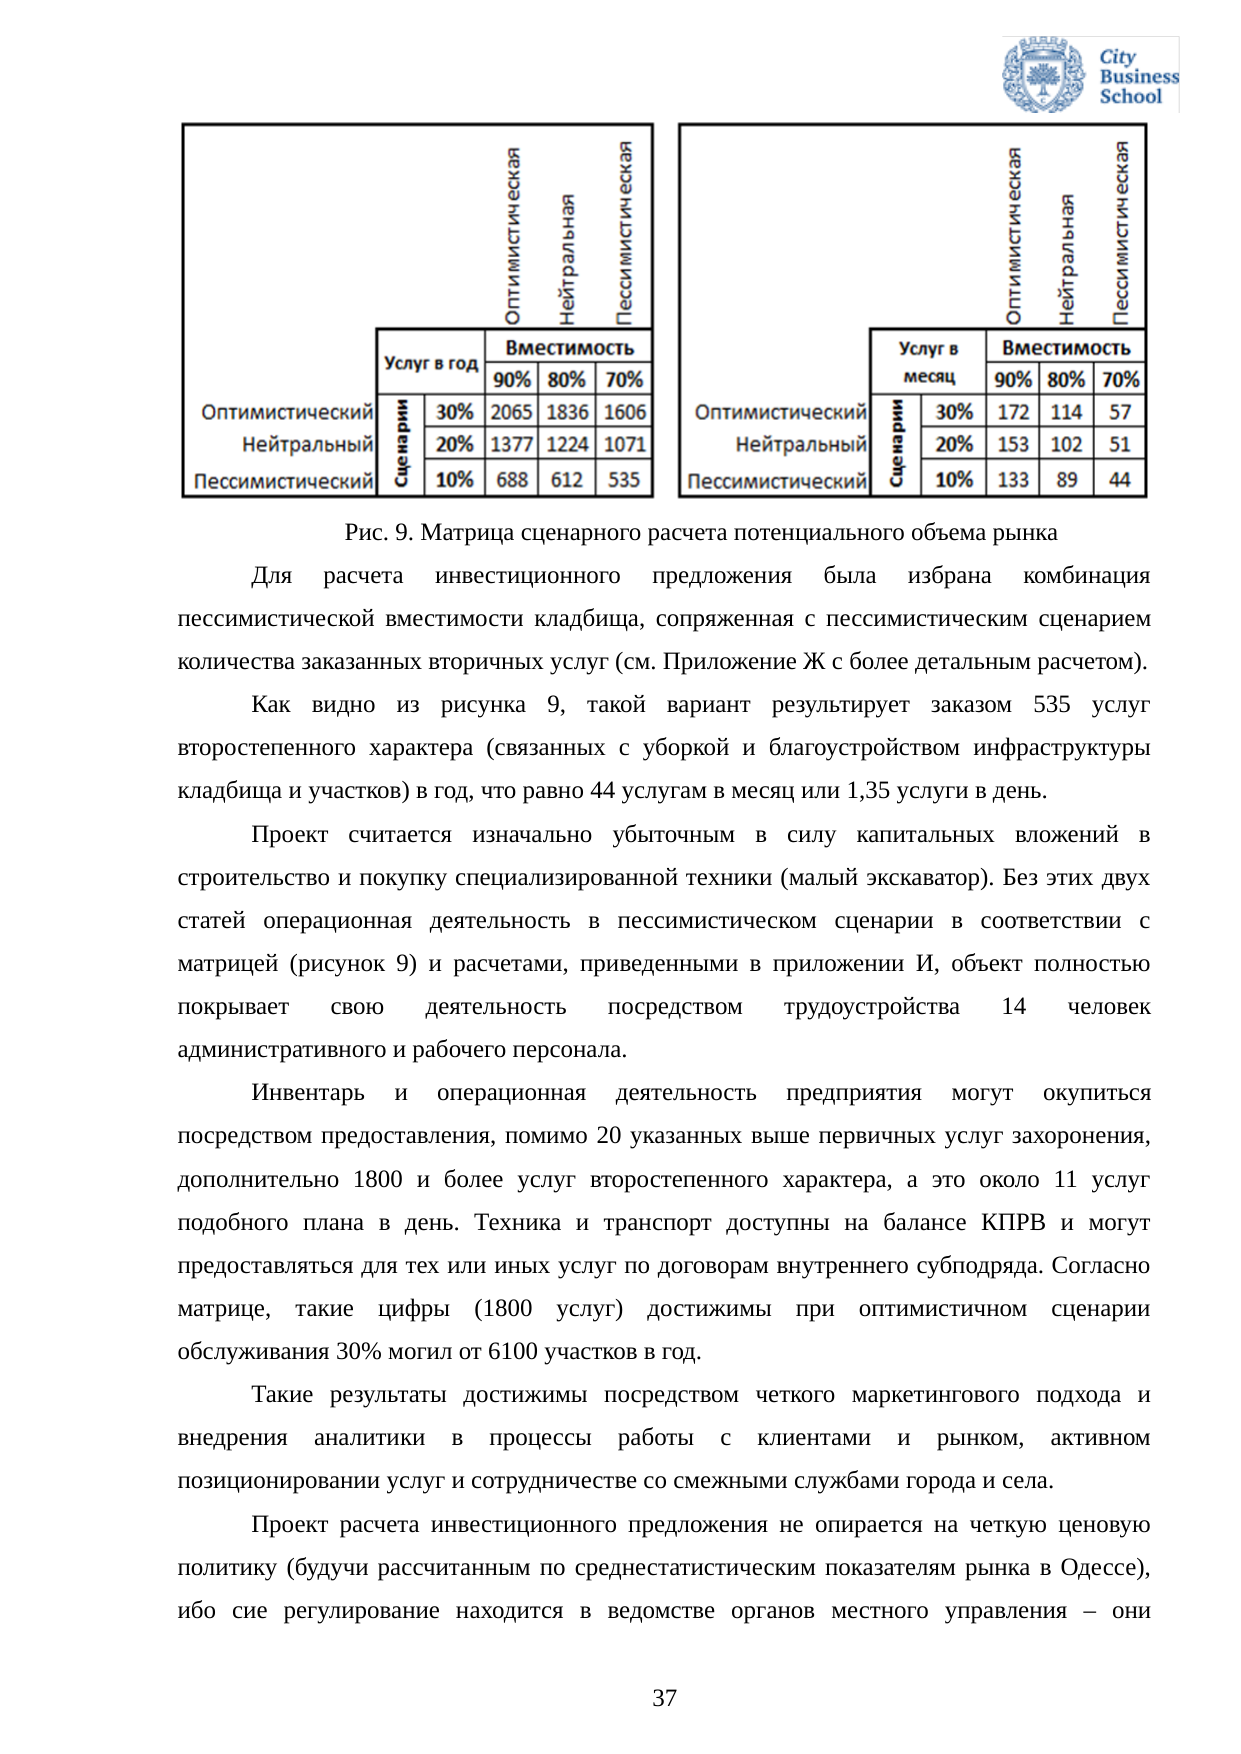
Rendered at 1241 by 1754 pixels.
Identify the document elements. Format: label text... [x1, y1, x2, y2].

text Как видно из рисунка 9, такой вариант результирует заказом 535 услуг второстепенного характера (связанных с уборкой и благоустройством инфраструктуры кладбища и участков) в год, что равно 44 услугам в месяц или 1,35 услуги в день. [177, 689, 1152, 804]
text Для расчета инвестиционного предложения была избрана комбинация пессимистической вместимости кладбища, сопряженная с пессимистическим сценарием количества заказанных вторичных услуг (см. Приложение Ж с более детальным расчетом). [177, 560, 1152, 675]
text Инвентарь и операционная деятельность предприятия могут окупиться посредством предоставления, помимо 20 указанных выше первичных услуг захоронения, дополнительно 1800 и более услуг второстепенного характера, а это около 11 услуг подобного плана в день. Техника и транспорт доступны на балансе КПРВ и могут предоставляться для тех или иных услуг по договорам внутреннего субподряда. Согласно матрице, такие цифры (1800 услуг) достижимы при оптимистичном сценарии обслуживания 30% могил от 6100 участков в год. [177, 1077, 1152, 1365]
picture [1002, 35, 1181, 113]
text Рис. 9. Матрица сценарного расчета потенциального объема рынка [177, 517, 1152, 546]
text Такие результаты достижимы посредством четкого маркетингового подхода и внедрения аналитики в процессы работы с клиентами и рынком, активном позиционировании услуг и сотрудничестве со смежными службами города и села. [177, 1379, 1152, 1494]
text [177, 1509, 1152, 1624]
picture [177, 118, 1152, 503]
text Проект считается изначально убыточным в силу капитальных вложений в строительство и покупку специализированной техники (малый экскаватор). Без этих двух статей операционная деятельность в пессимистическом сценарии в соответствии с матрицей (рисунок 9) и расчетами, приведенными в приложении И, объект полностью покрывает свою деятельность посредством трудоустройства 14 человек административного и рабочего персонала. [177, 819, 1152, 1063]
